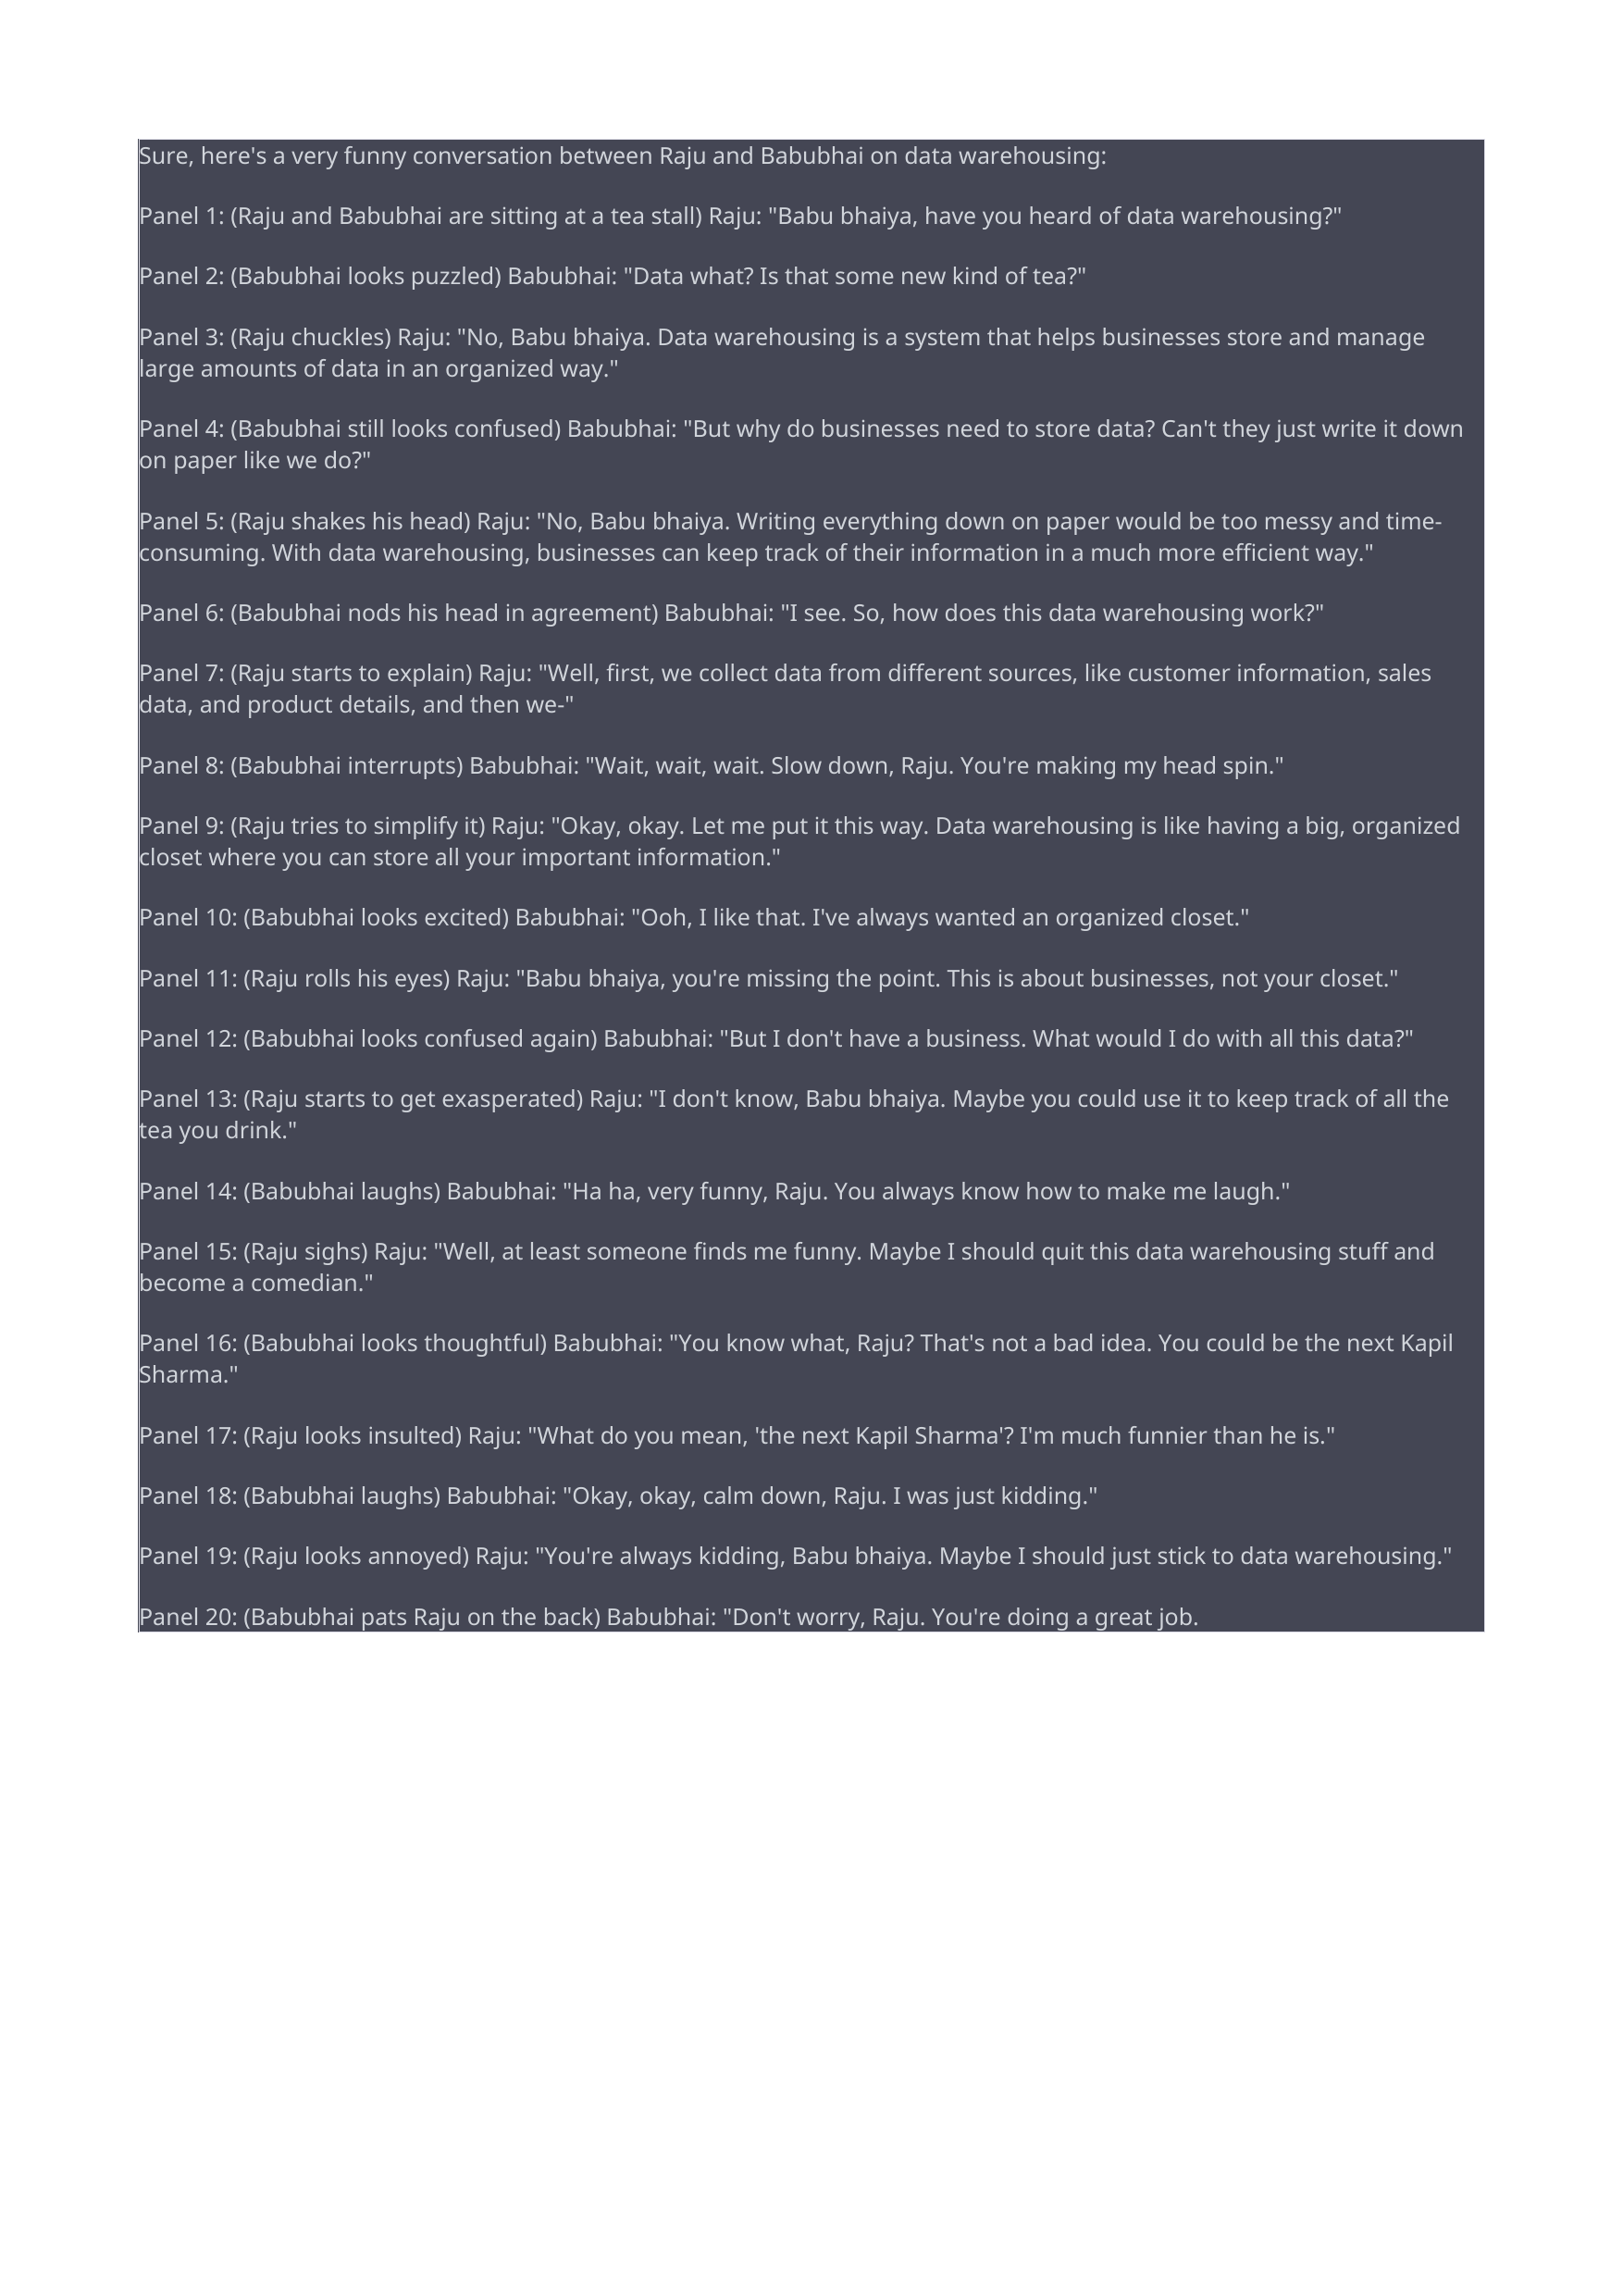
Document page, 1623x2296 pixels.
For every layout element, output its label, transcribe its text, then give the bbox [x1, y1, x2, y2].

text Panel 5: (Raju shakes his head) Raju: "No, Babu bhaiya. Writing everything down on paper would be too messy and time-consuming. With data warehousing, businesses can keep track of their information in a much more efficient way." [140, 504, 1484, 567]
text Panel 13: (Raju starts to get exasperated) Raju: "I don't know, Babu bhaiya. Maybe you could use it to keep track of all the tea you drink." [140, 1082, 1484, 1146]
text Panel 12: (Babubhai looks confused again) Babubhai: "But I don't have a business. What would I do with all this data?" [140, 1022, 1484, 1054]
text Panel 2: (Babubhai looks puzzled) Babubhai: "Data what? Is that some new kind of tea?" [140, 260, 1484, 292]
text Panel 11: (Raju rolls his eyes) Raju: "Babu bhaiya, you're missing the point. This is about businesses, not your closet." [140, 962, 1484, 993]
text Panel 8: (Babubhai interrupts) Babubhai: "Wait, wait, wait. Slow down, Raju. You're making my head spin." [140, 749, 1484, 780]
text Panel 18: (Babubhai laughs) Babubhai: "Okay, okay, calm down, Raju. I was just kidding." [140, 1479, 1484, 1511]
text Panel 19: (Raju looks annoyed) Raju: "You're always kidding, Babu bhaiya. Maybe I should just stick to data warehousing." [140, 1539, 1484, 1571]
text Panel 7: (Raju starts to explain) Raju: "Well, first, we collect data from different sources, like customer information, sales data, and product details, and then we-" [140, 656, 1484, 720]
text Panel 3: (Raju chuckles) Raju: "No, Babu bhaiya. Data warehousing is a system that helps businesses store and manage large amounts of data in an organized way." [140, 320, 1484, 383]
text Panel 17: (Raju looks insulted) Raju: "What do you mean, 'the next Kapil Sharma'? I'm much funnier than he is." [140, 1419, 1484, 1450]
text Panel 14: (Babubhai laughs) Babubhai: "Ha ha, very funny, Raju. You always know how to make me laugh." [140, 1174, 1484, 1206]
text Panel 16: (Babubhai looks thoughtful) Babubhai: "You know what, Raju? That's not a bad idea. You could be the next Kapil Sharma." [140, 1326, 1484, 1390]
text Sure, here's a very funny conversation between Raju and Babubhai on data warehousing: [140, 140, 1484, 170]
text Panel 15: (Raju sighs) Raju: "Well, at least someone finds me funny. Maybe I should quit this data warehousing stuff and become a comedian." [140, 1235, 1484, 1298]
text Panel 9: (Raju tries to simplify it) Raju: "Okay, okay. Let me put it this way. Data warehousing is like having a big, organized closet where you can store all your important information." [140, 809, 1484, 873]
text Panel 6: (Babubhai nods his head in agreement) Babubhai: "I see. So, how does this data warehousing work?" [140, 596, 1484, 628]
text Panel 20: (Babubhai pats Raju on the back) Babubhai: "Don't worry, Raju. You're doing a great job. [140, 1600, 1484, 1632]
text Panel 1: (Raju and Babubhai are sitting at a tea stall) Raju: "Babu bhaiya, have you heard of data warehousing?" [140, 199, 1484, 231]
text Panel 10: (Babubhai looks excited) Babubhai: "Ooh, I like that. I've always wanted an organized closet." [140, 900, 1484, 933]
text Panel 4: (Babubhai still looks confused) Babubhai: "But why do businesses need to store data? Can't they just write it down on paper like we do?" [140, 412, 1484, 476]
